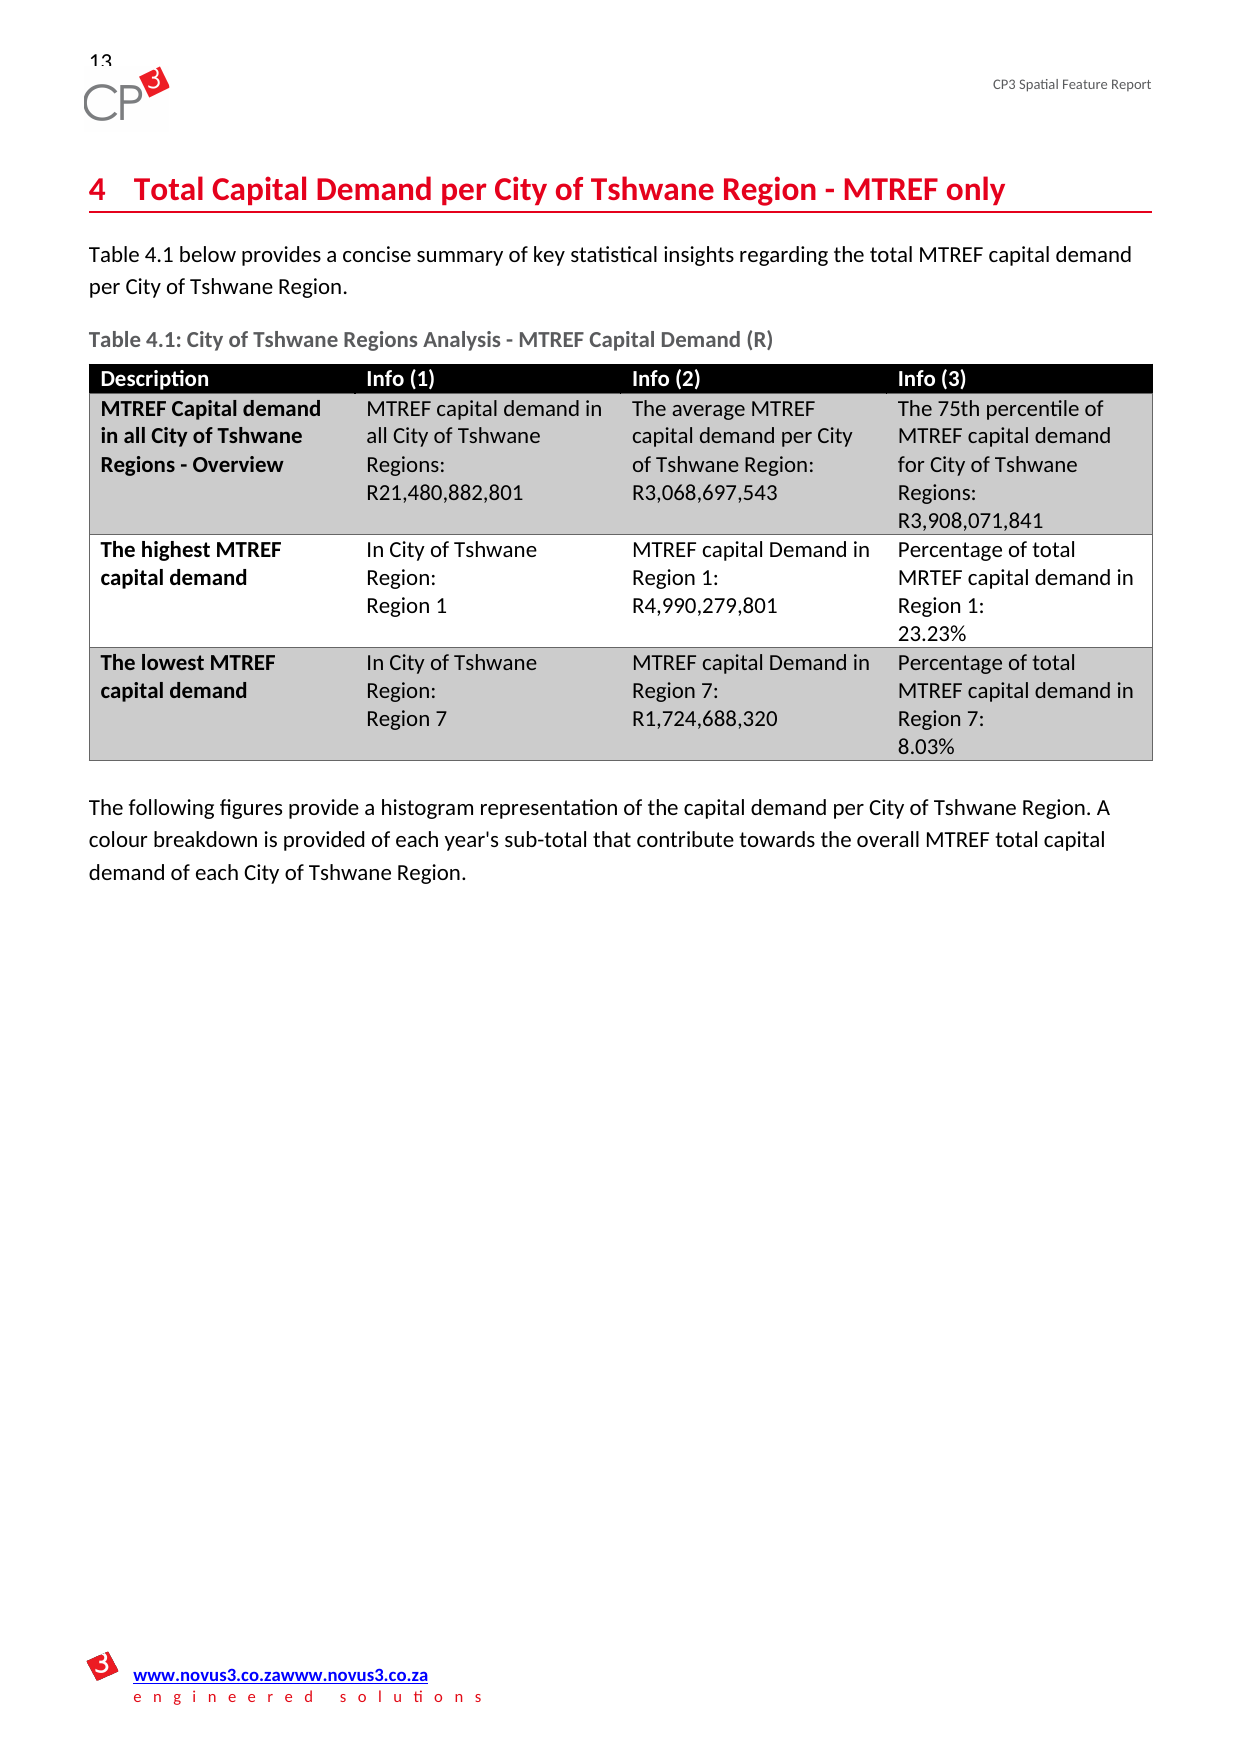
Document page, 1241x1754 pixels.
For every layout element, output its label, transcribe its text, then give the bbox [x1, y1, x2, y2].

table_cell MTREF capital demand in all City of Tshwane Regions: R21,480,882,801 [355, 394, 621, 534]
table_cell Percentage of total MRTEF capital demand in Region 1: 23.23% [886, 535, 1152, 647]
table_cell Percentage of total MTREF capital demand in Region 7: 8.03% [886, 648, 1152, 760]
table_header Info (3) [887, 365, 1152, 393]
table_cell In City of Tshwane Region: Region 7 [355, 648, 621, 760]
text Table 4.1 below provides a concise summary of key statistical insights regarding the total MTREF capital demand per City of Tshwane Region. [89, 240, 1152, 300]
table_cell In City of Tshwane Region: Region 1 [355, 535, 621, 647]
subtitle Total Capital Demand per City of Tshwane Region - MTREF only [89, 168, 1152, 211]
picture [83, 66, 170, 132]
table_cell The highest MTREF capital demand [90, 535, 355, 647]
table_cell MTREF capital Demand in Region 1: R4,990,279,801 [621, 535, 886, 647]
text The following figures provide a histogram representation of the capital demand per City of Tshwane Region. A colour breakdown is provided of each year's sub-total that contribute towards the overall MTREF total capital demand of each City of Tshwane Region. [89, 761, 1152, 886]
table_cell MTREF Capital demand in all City of Tshwane Regions - Overview [90, 394, 355, 534]
picture [86, 1651, 119, 1681]
table_cell The 75th percentile of MTREF capital demand for City of Tshwane Regions: R3,908,071,841 [886, 394, 1152, 534]
table_cell MTREF capital Demand in Region 7: R1,724,688,320 [621, 648, 886, 760]
text Table 4.1: City of Tshwane Regions Analysis - MTREF Capital Demand (R) [89, 325, 1152, 353]
table_cell The lowest MTREF capital demand [90, 648, 355, 760]
table_cell The average MTREF capital demand per City of Tshwane Region: R3,068,697,543 [621, 394, 886, 534]
table_header Info (2) [621, 365, 886, 393]
table_header Info (1) [356, 365, 620, 393]
table_header Description [90, 365, 354, 393]
